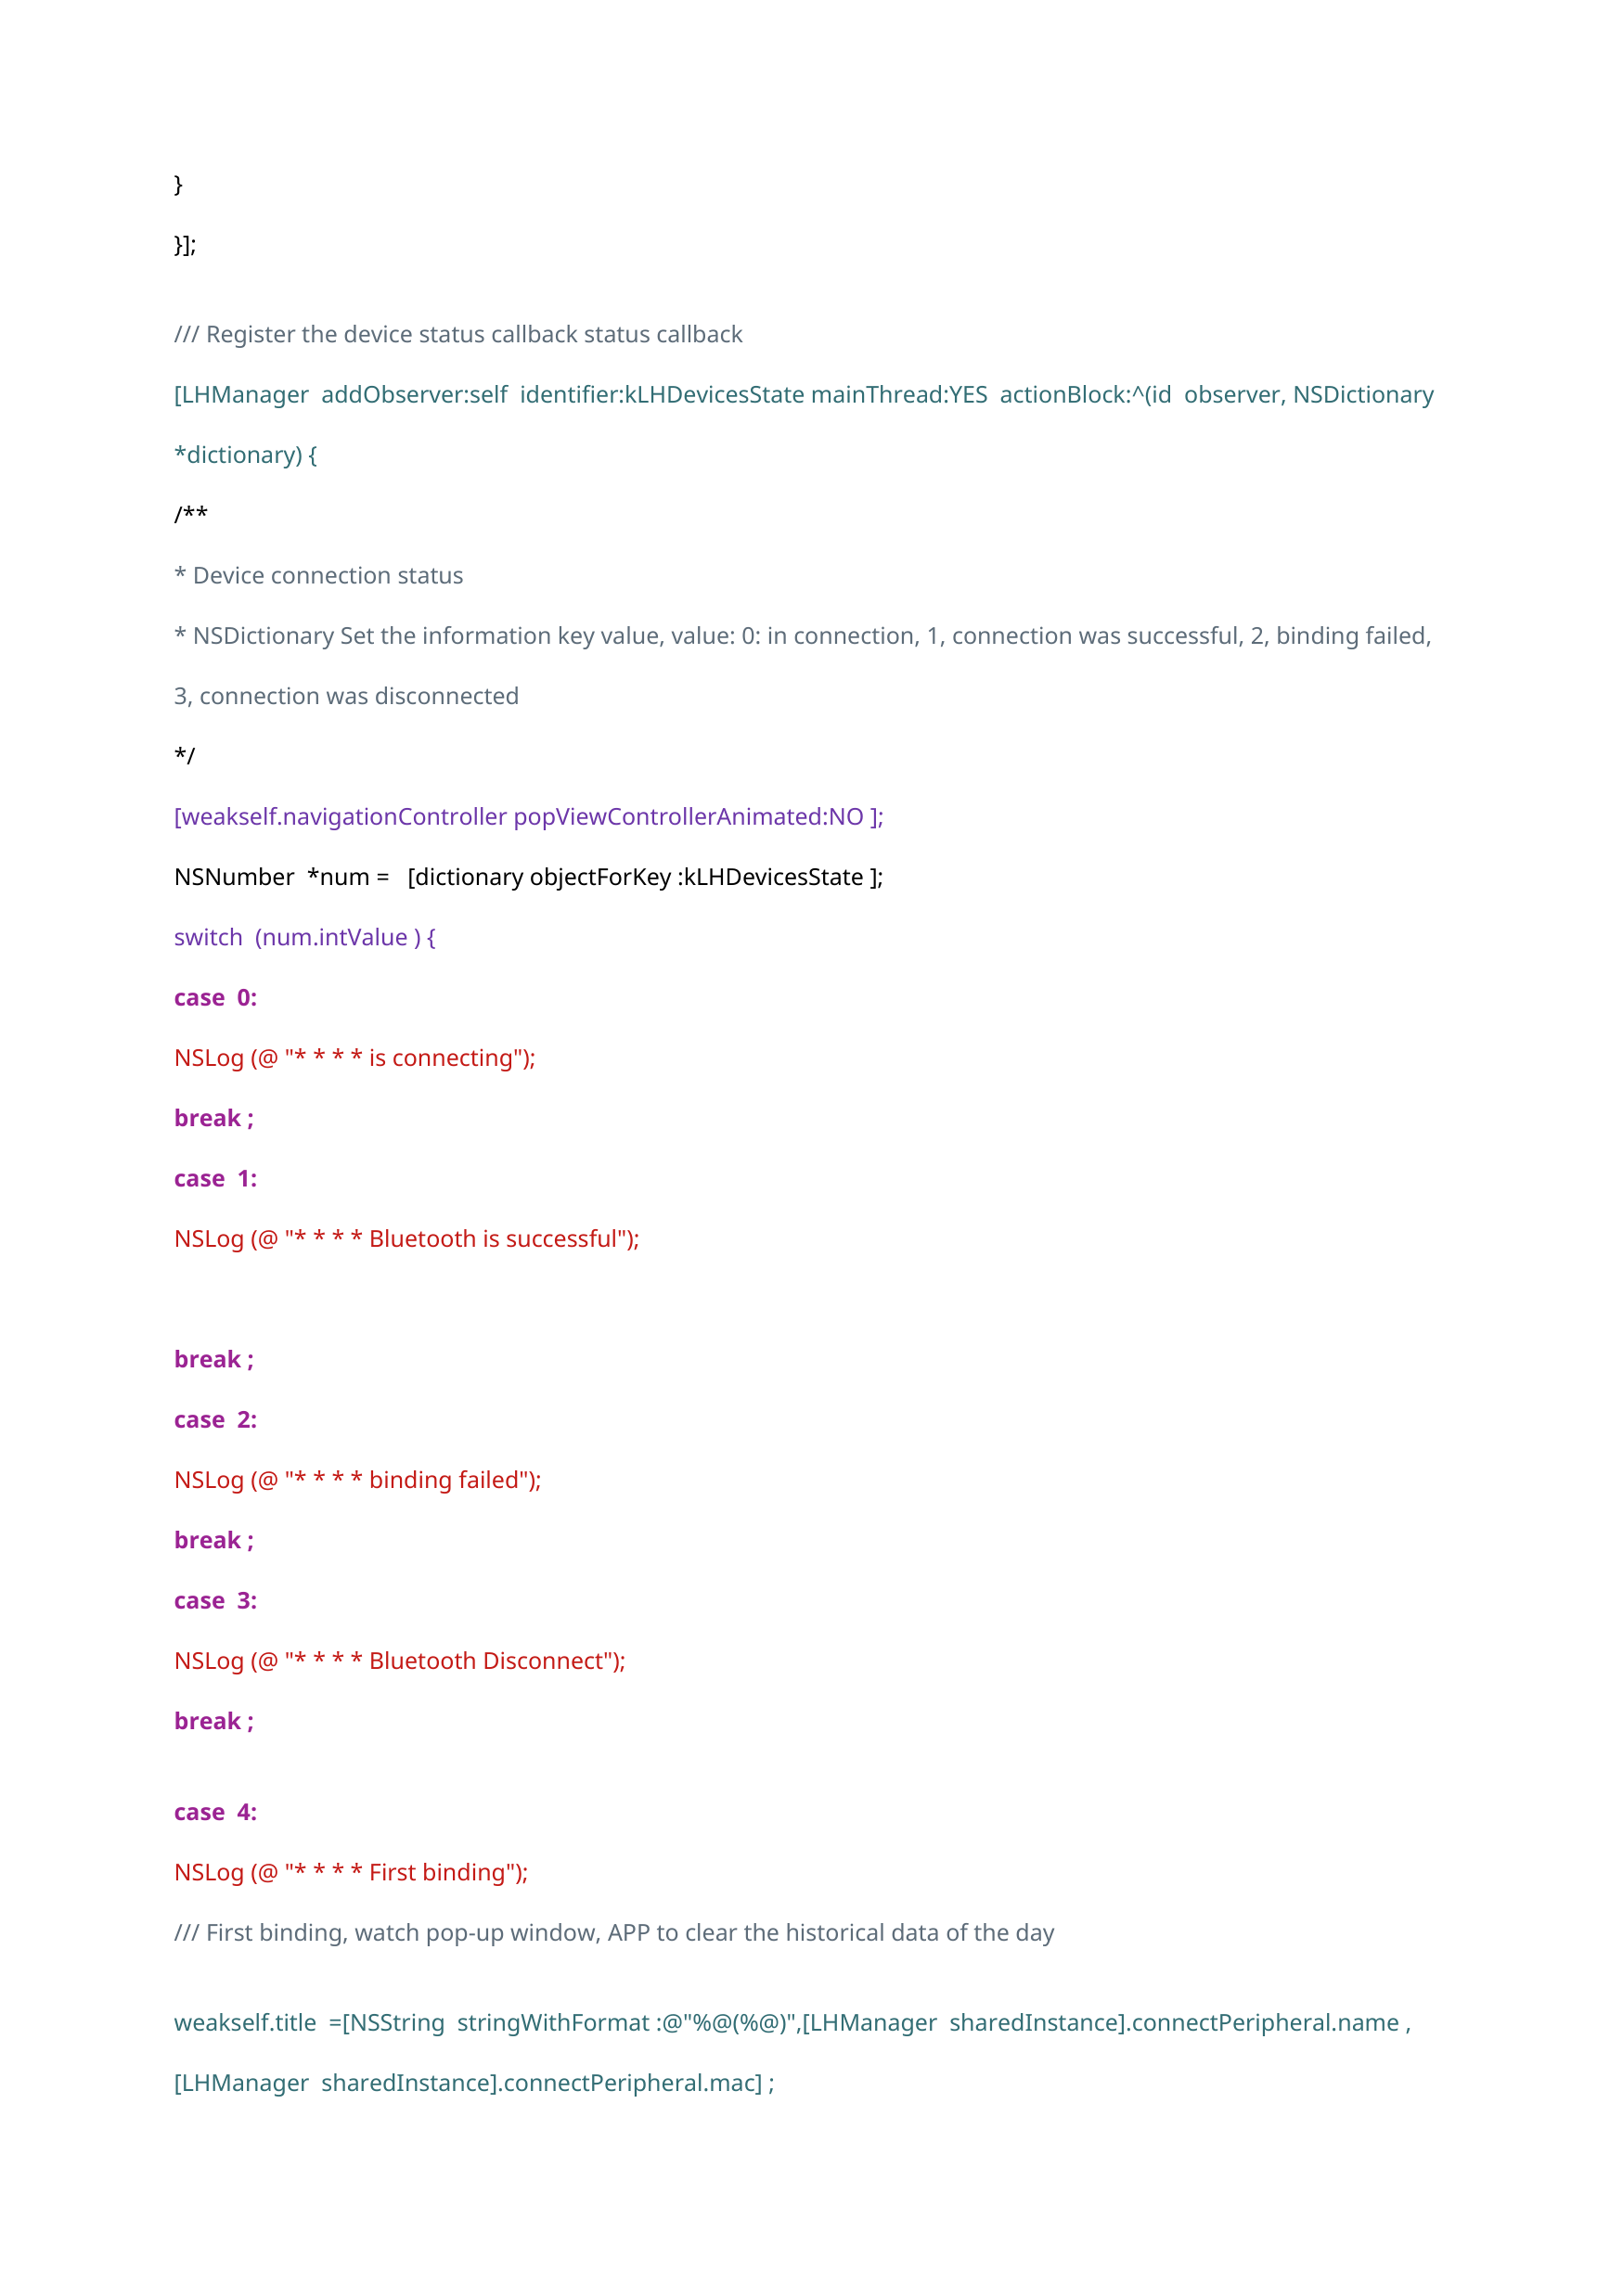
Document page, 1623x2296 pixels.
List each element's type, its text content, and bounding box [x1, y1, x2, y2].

text case 1: [174, 1148, 1449, 1208]
text break ; [174, 1690, 1449, 1751]
text [weakself.navigationController popViewControllerAnimated:NO ]; [174, 786, 1449, 846]
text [174, 1992, 1449, 2112]
text case 2: [174, 1389, 1449, 1449]
text NSLog (@ "* * * * Bluetooth is successful"); [174, 1208, 1449, 1268]
text break ; [174, 1328, 1449, 1389]
text */ [174, 725, 1449, 786]
text case 4: [174, 1781, 1449, 1841]
text NSLog (@ "* * * * Bluetooth Disconnect"); [174, 1630, 1449, 1690]
text break ; [174, 1509, 1449, 1570]
text /// First binding, watch pop-up window, APP to clear the historical data of the day [174, 1902, 1449, 1962]
text NSLog (@ "* * * * is connecting"); [174, 1027, 1449, 1087]
text }]; [174, 213, 1449, 274]
text /** [174, 484, 1449, 545]
text NSLog (@ "* * * * First binding"); [174, 1841, 1449, 1902]
text switch (num.intValue ) { [174, 906, 1449, 967]
text * Device connection status [174, 545, 1449, 605]
text /// Register the device status callback status callback [174, 303, 1449, 364]
text break ; [174, 1087, 1449, 1148]
text NSLog (@ "* * * * binding failed"); [174, 1449, 1449, 1509]
text case 3: [174, 1570, 1449, 1630]
text case 0: [174, 967, 1449, 1027]
text NSNumber *num = [dictionary objectForKey :kLHDevicesState ]; [174, 846, 1449, 906]
text * NSDictionary Set the information key value, value: 0: in connection, 1, connection was successful, 2, binding failed, 3, connection was disconnected [174, 605, 1449, 725]
text } [174, 153, 1449, 213]
text [LHManager addObserver:self identifier:kLHDevicesState mainThread:YES actionBlock:^(id observer, NSDictionary *dictionary) { [174, 364, 1449, 484]
